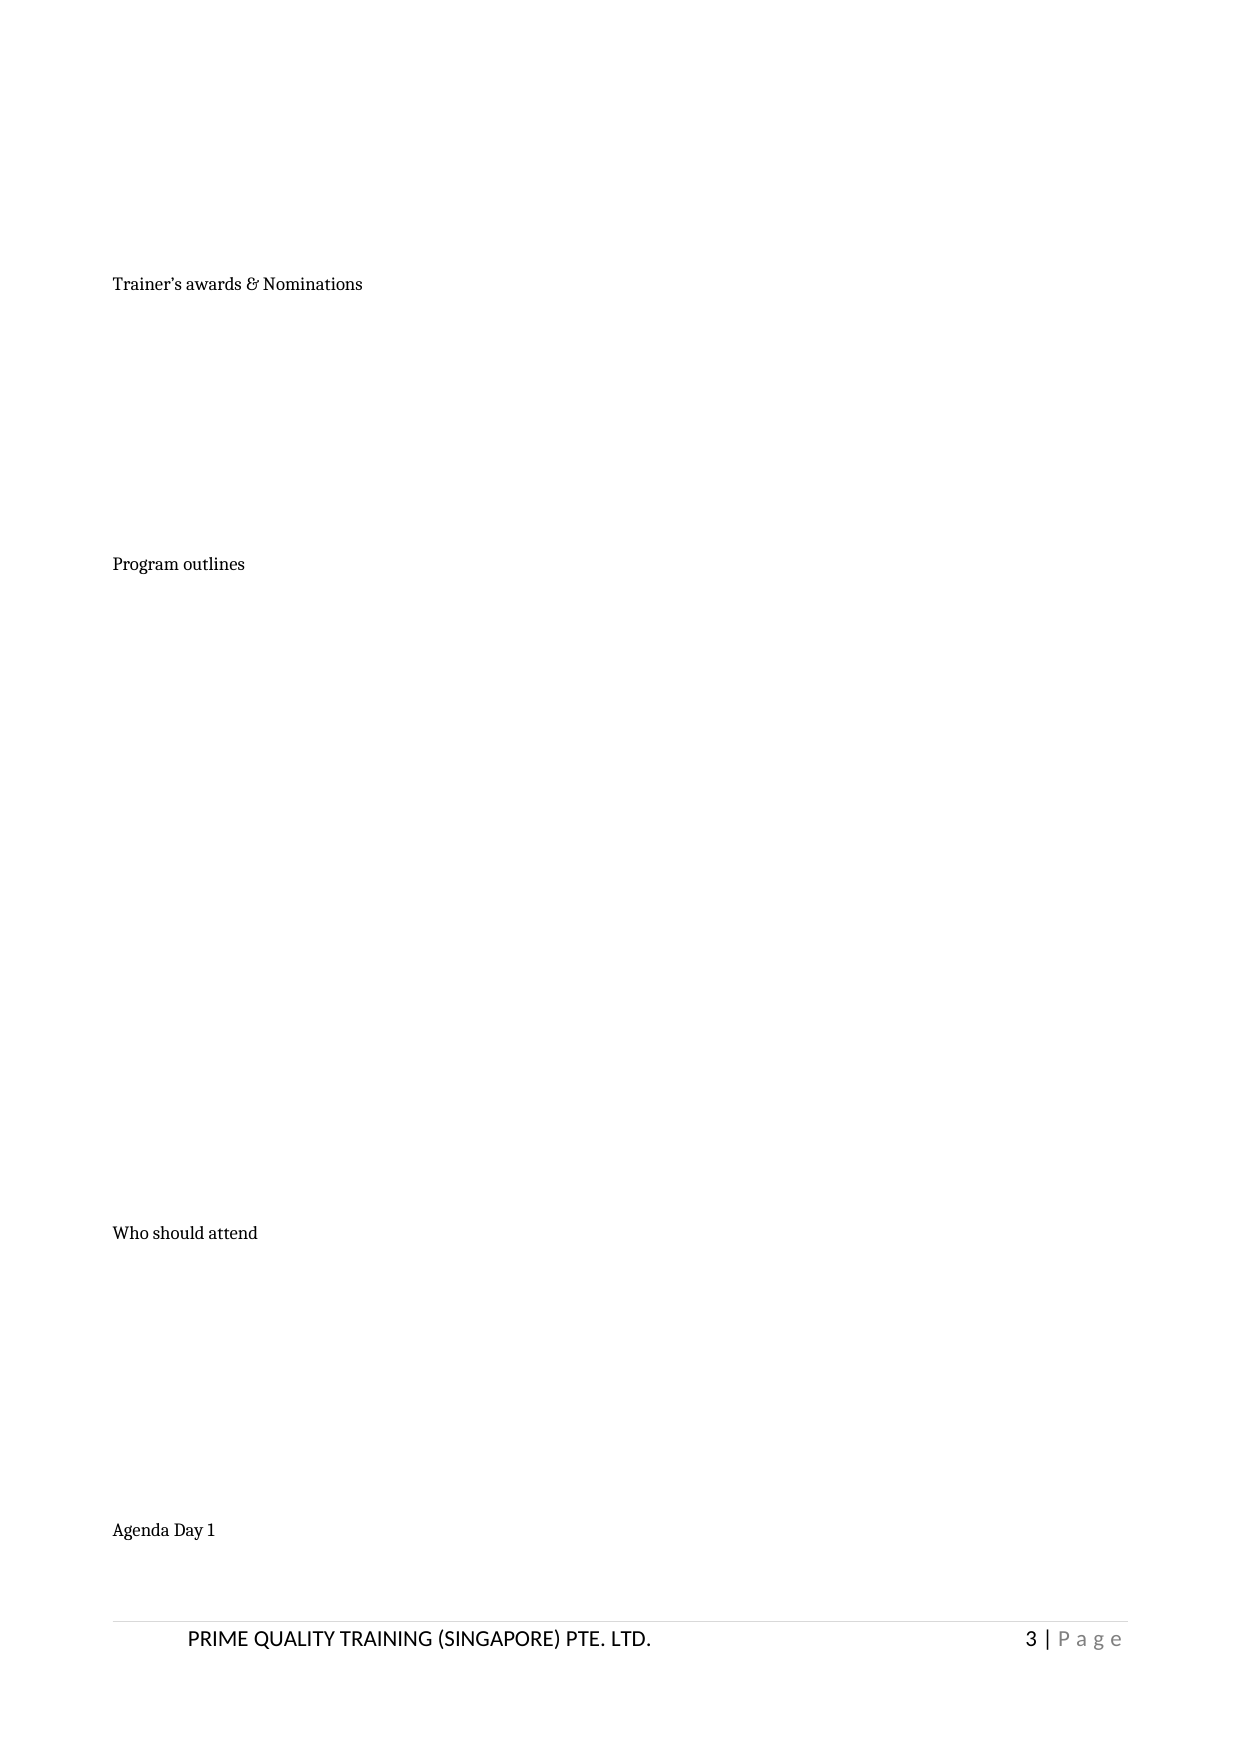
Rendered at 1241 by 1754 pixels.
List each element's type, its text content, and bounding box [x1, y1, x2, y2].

text Agenda Day 1 [112, 1520, 1128, 1542]
text Program outlines [112, 553, 1128, 575]
text Who should attend [112, 1222, 1128, 1244]
text Trainer’s awards & Nominations [112, 274, 1128, 296]
